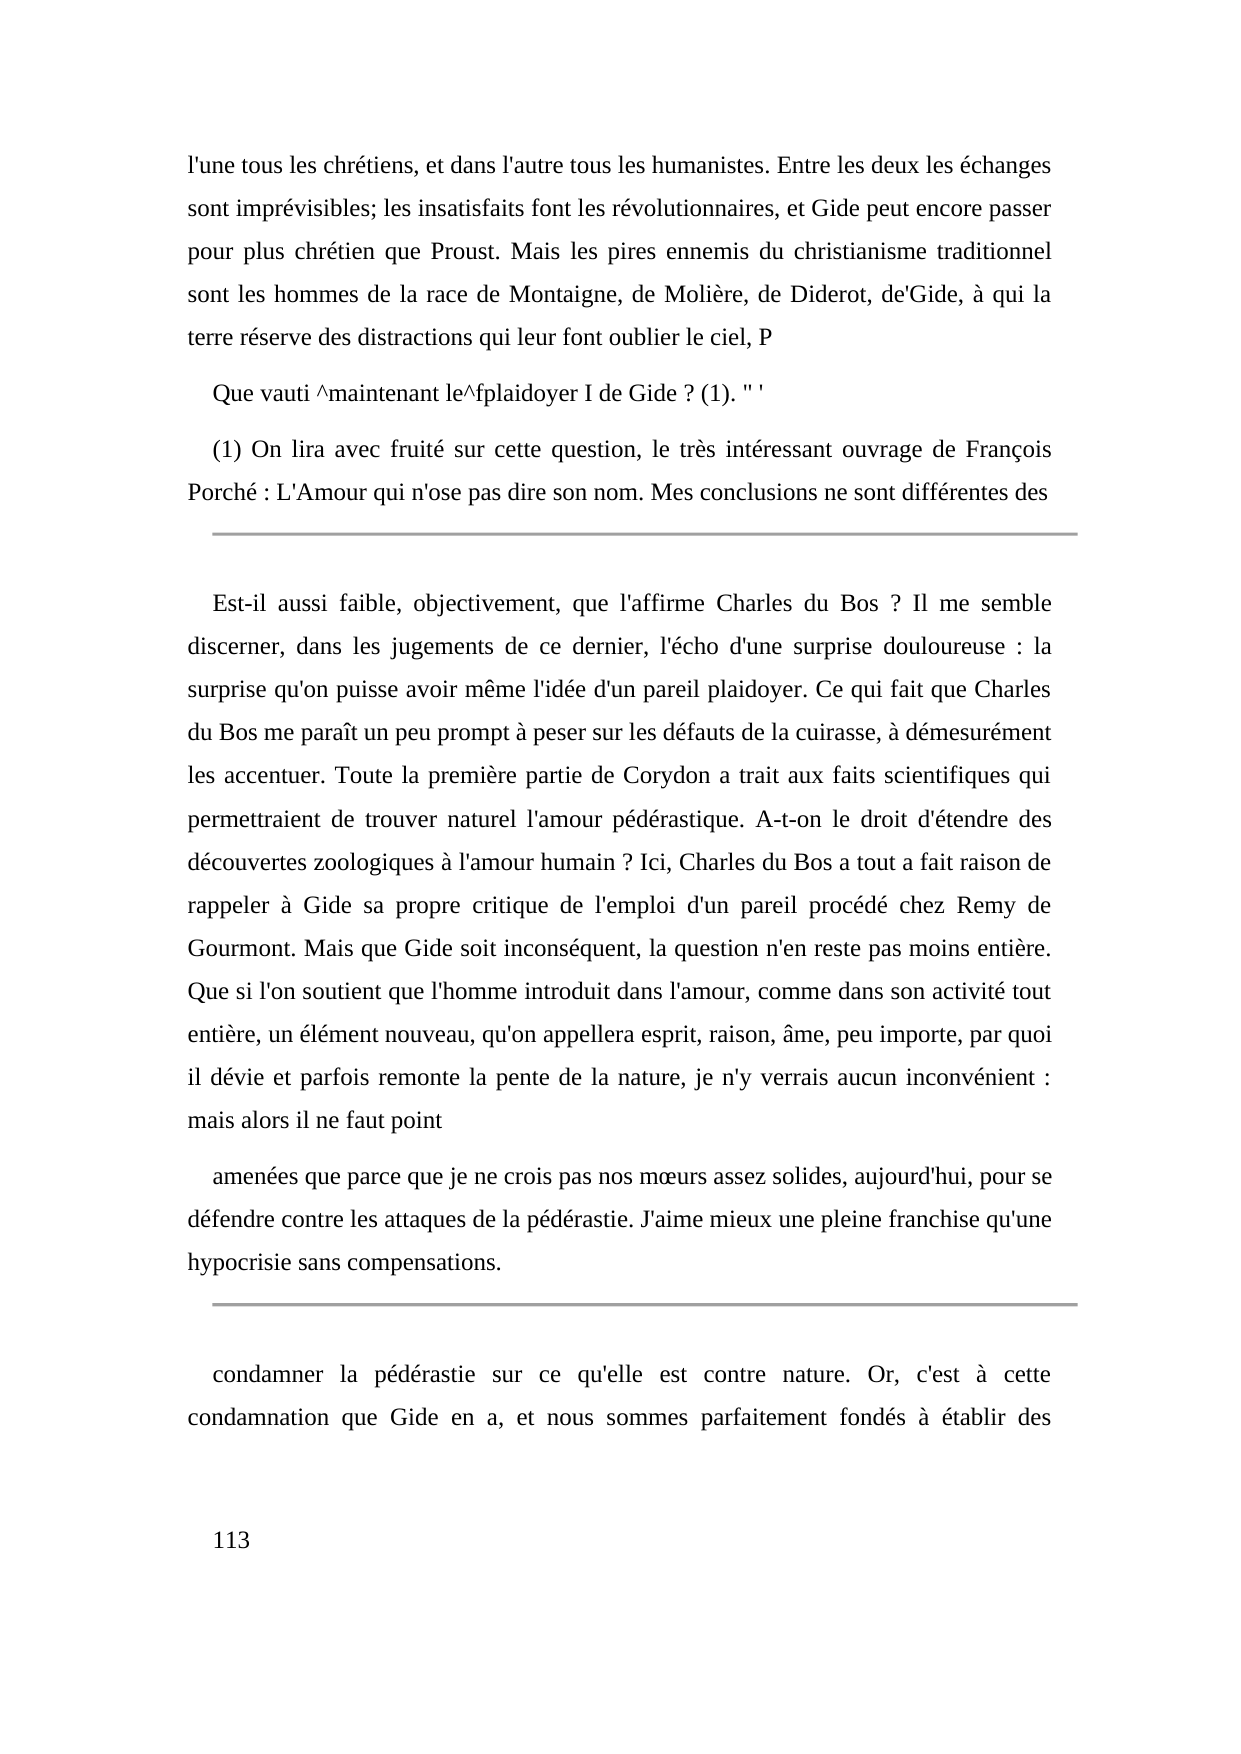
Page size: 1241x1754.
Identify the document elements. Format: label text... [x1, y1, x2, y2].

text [187, 150, 1053, 351]
text (1) On lira avec fruité sur cette question, le très intéressant ouvrage de François Porché : L'Amour qui n'ose pas dire son nom. Mes conclusions ne sont différentes des [187, 434, 1053, 506]
text amenées que parce que je ne crois pas nos mœurs assez solides, aujourd'hui, pour se défendre contre les attaques de la pédérastie. J'aime mieux une pleine franchise qu'une hypocrisie sans compensations. [187, 1161, 1053, 1276]
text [187, 1359, 1053, 1431]
text Est-il aussi faible, objectivement, que l'affirme Charles du Bos ? Il me semble discerner, dans les jugements de ce dernier, l'écho d'une surprise douloureuse : la surprise qu'on puisse avoir même l'idée d'un pareil plaidoyer. Ce qui fait que Charles du Bos me paraît un peu prompt à peser sur les défauts de la cuirasse, à démesurément les accentuer. Toute la première partie de Corydon a trait aux faits scientifiques qui permettraient de trouver naturel l'amour pédérastique. A-t-on le droit d'étendre des découvertes zoologiques à l'amour humain ? Ici, Charles du Bos a tout a fait raison de rappeler à Gide sa propre critique de l'emploi d'un pareil procédé chez Remy de Gourmont. Mais que Gide soit inconséquent, la question n'en reste pas moins entière. Que si l'on soutient que l'homme introduit dans l'amour, comme dans son activité tout entière, un élément nouveau, qu'on appellera esprit, raison, âme, peu importe, par quoi il dévie et parfois remonte la pente de la nature, je n'y verrais aucun inconvénient : mais alors il ne faut point [187, 588, 1053, 1134]
text Que vauti ^maintenant le^fplaidoyer I de Gide ? (1). " ' [187, 378, 1053, 407]
